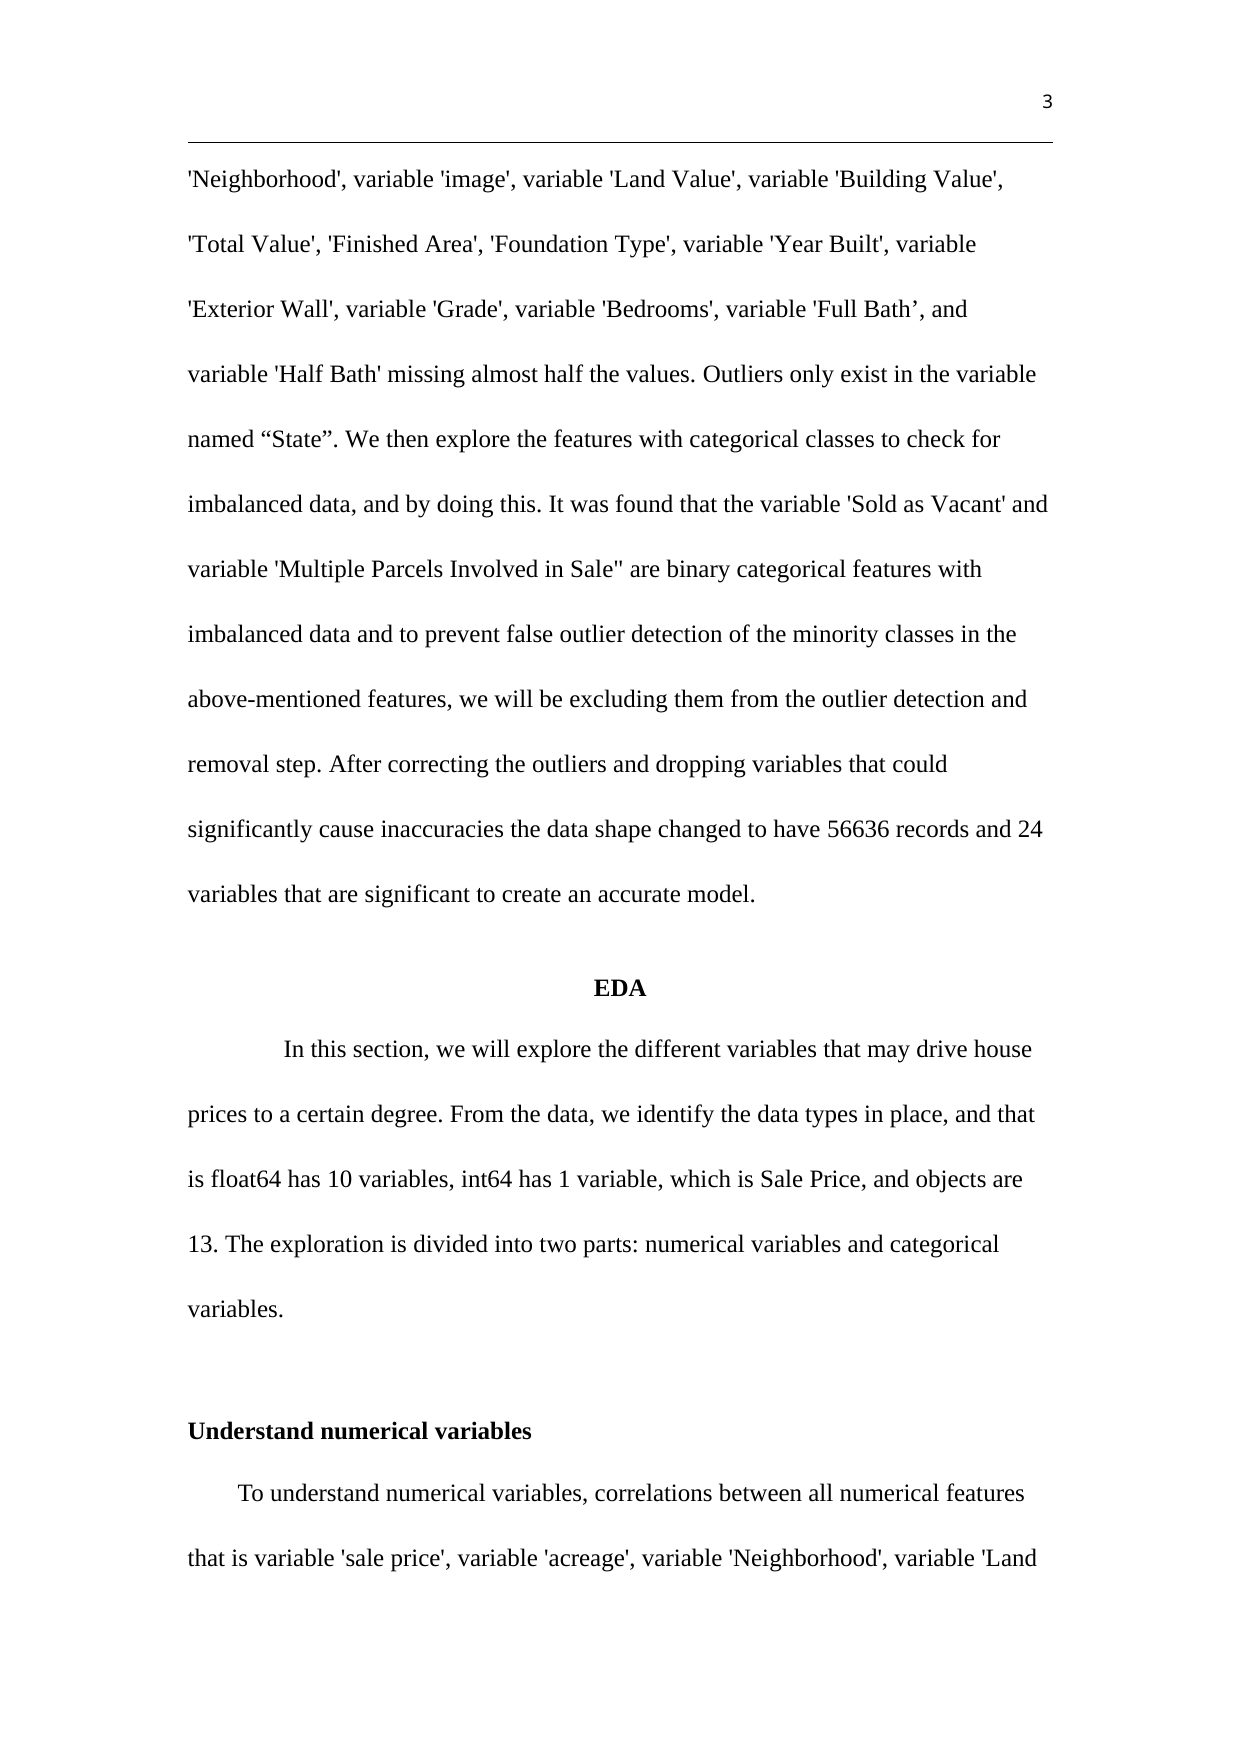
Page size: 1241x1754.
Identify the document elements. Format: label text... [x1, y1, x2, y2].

text Understand numerical variables [187, 1414, 1053, 1447]
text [187, 1476, 1053, 1573]
text In this section, we will explore the different variables that may drive house prices to a certain degree. From the data, we identify the data types in place, and that is float64 has 10 variables, int64 has 1 variable, which is Sale Price, and objects are 13. The exploration is divided into two parts: numerical variables and categorical variables. [187, 1032, 1053, 1324]
text EDA [187, 971, 1053, 1003]
